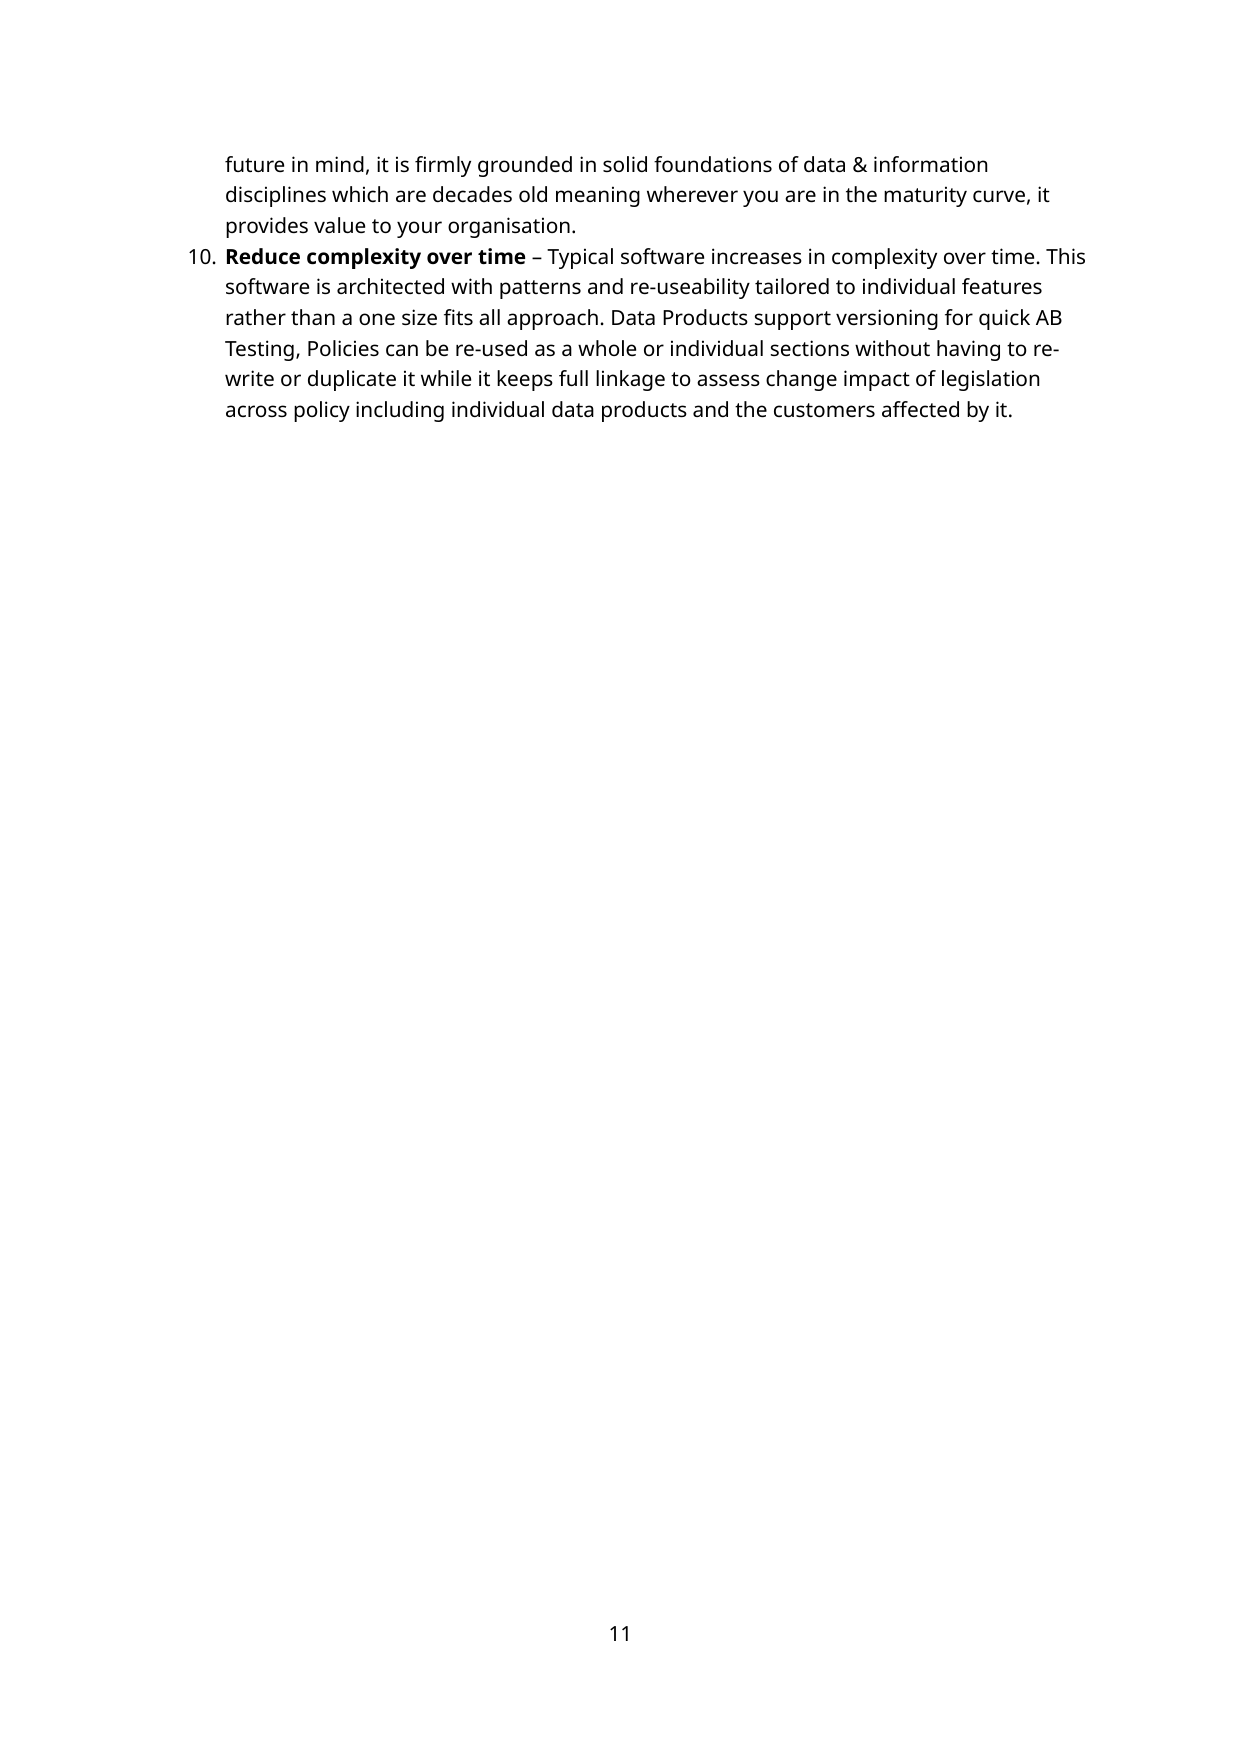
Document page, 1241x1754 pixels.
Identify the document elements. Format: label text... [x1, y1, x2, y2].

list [187, 150, 1090, 240]
list Reduce complexity over time – Typical software increases in complexity over time. This software is architected with patterns and re-useability tailored to individual features rather than a one size fits all approach. Data Products support versioning for quick AB Testing, Policies can be re-used as a whole or individual sections without having to re-write or duplicate it while it keeps full linkage to assess change impact of legislation across policy including individual data products and the customers affected by it. [187, 242, 1090, 423]
